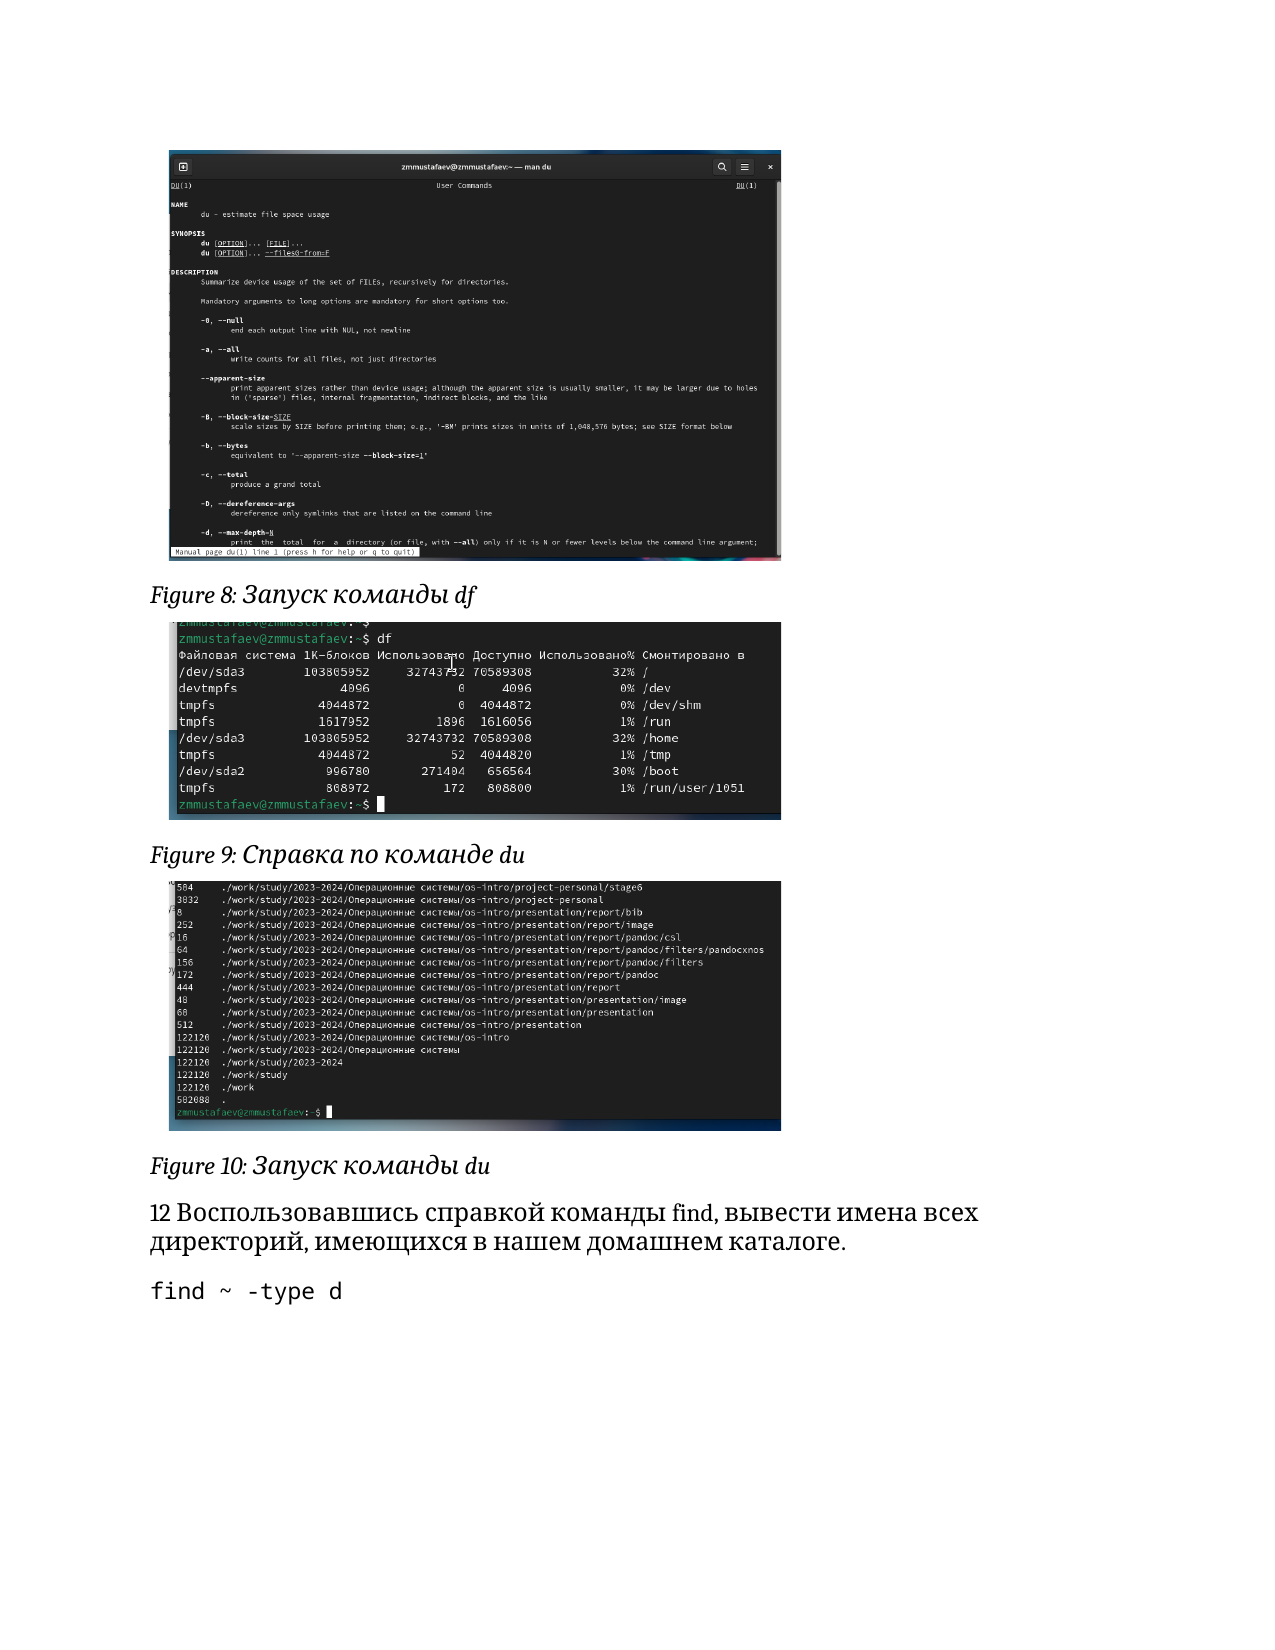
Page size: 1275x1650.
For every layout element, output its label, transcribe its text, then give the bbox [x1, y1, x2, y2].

picture [168, 881, 782, 1131]
picture [168, 150, 782, 561]
text 12 Воспользовавшись справкой команды find, вывести имена всех директорий, имеющихся в нашем домашнем каталоге. [150, 1199, 1125, 1257]
text Figure 8: Запуск команды df [150, 581, 1125, 610]
text find ~ -type d [150, 1275, 1125, 1307]
text Figure 10: Запуск команды du [150, 1152, 1125, 1180]
text Figure 9: Справка по команде du [150, 841, 1125, 869]
picture [168, 622, 782, 820]
